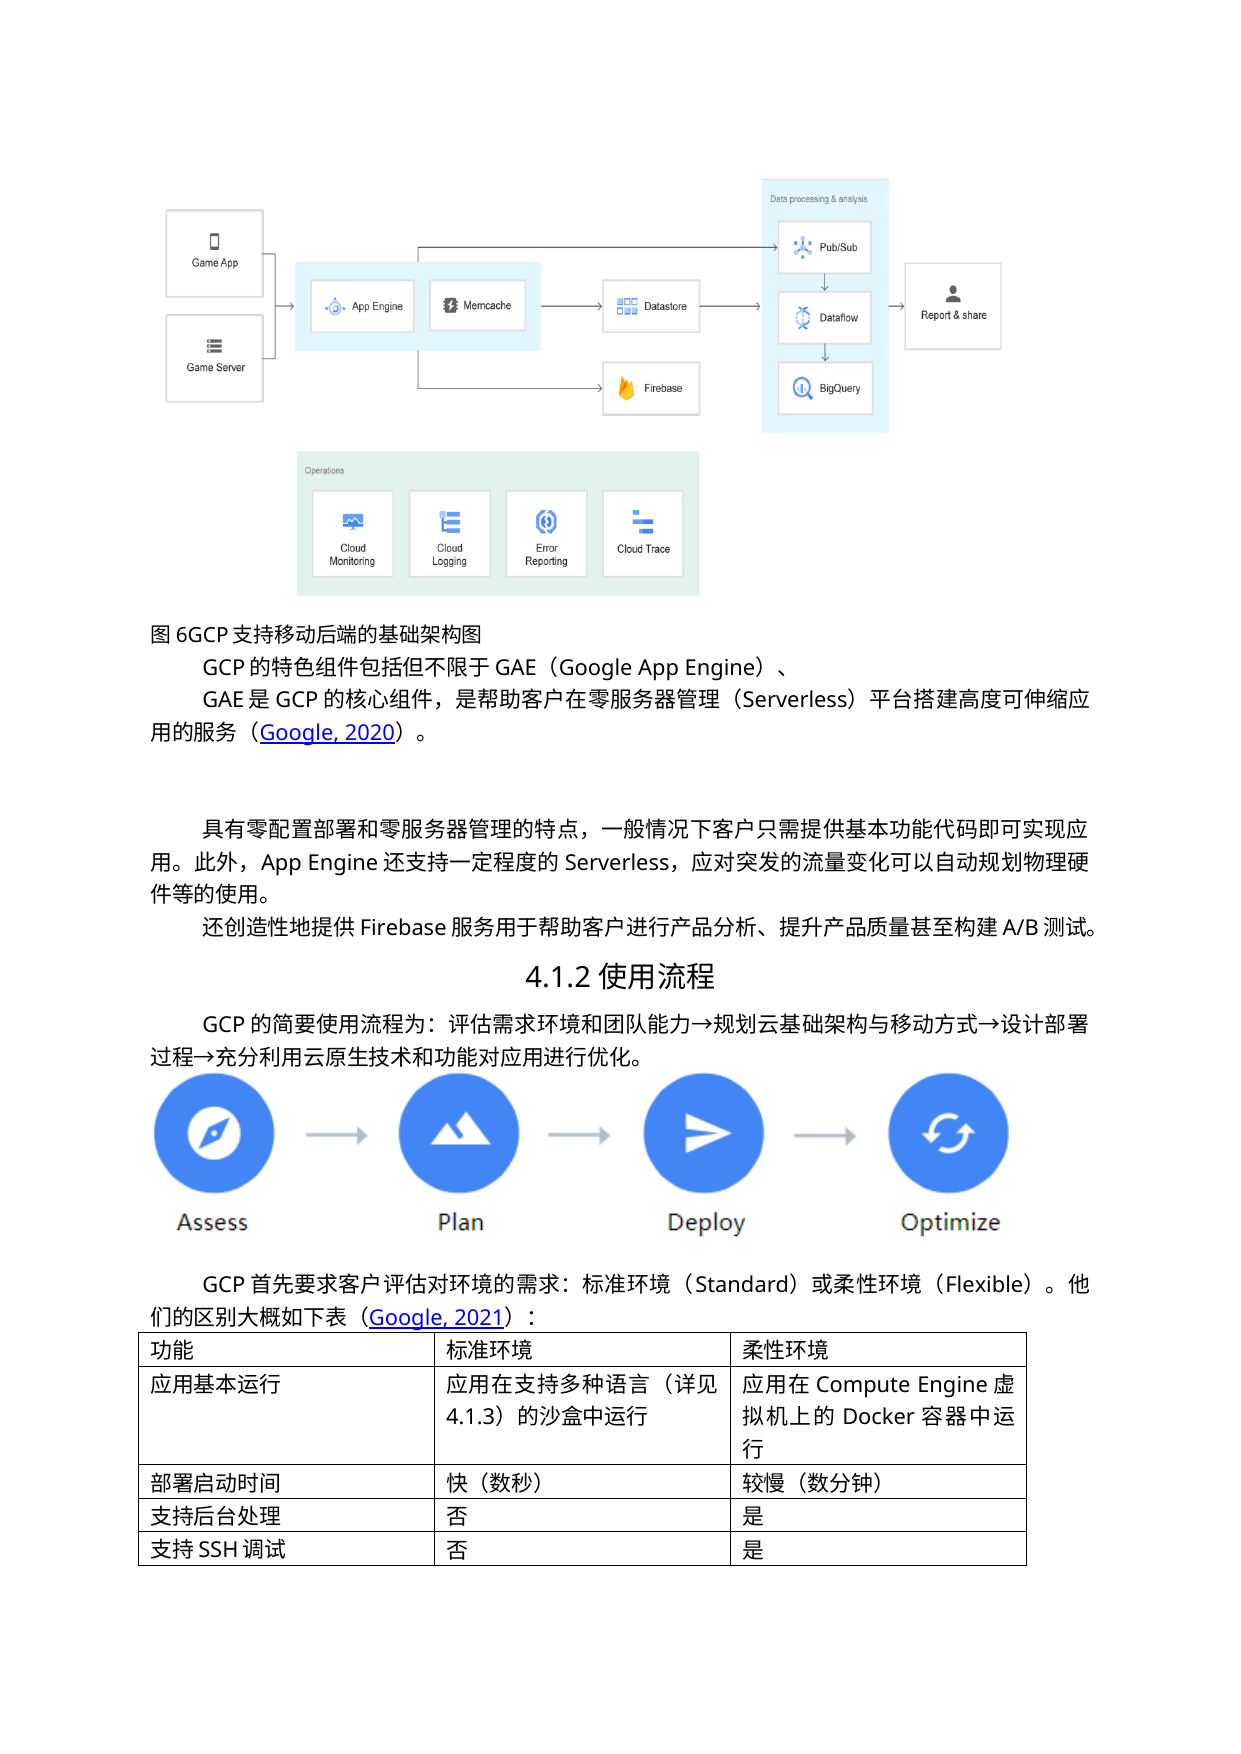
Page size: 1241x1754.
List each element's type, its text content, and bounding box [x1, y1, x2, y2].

table_cell 支持后台处理 [139, 1499, 434, 1531]
text 还创造性地提供Firebase服务用于帮助客户进行产品分析、提升产品质量甚至构建A/B测试。 [150, 909, 1090, 942]
table_cell 否 [435, 1532, 730, 1565]
text 4.1.2 使用流程 [150, 942, 1090, 1007]
text GCP首先要求客户评估对环境的需求：标准环境（Standard）或柔性环境（Flexible）。他们的区别大概如下表（Google, 2021）： [150, 1267, 1090, 1332]
table_header 标准环境 [435, 1333, 730, 1366]
table_header 功能 [139, 1333, 434, 1366]
table_header 柔性环境 [731, 1333, 1026, 1366]
table_cell 应用在Compute Engine虚拟机上的Docker容器中运行 [731, 1367, 1026, 1464]
table_cell 是 [731, 1532, 1026, 1565]
text GAE是GCP的核心组件，是帮助客户在零服务器管理（Serverless）平台搭建高度可伸缩应用的服务（Google, 2020）。 [150, 682, 1090, 747]
text 具有零配置部署和零服务器管理的特点，一般情况下客户只需提供基本功能代码即可实现应用。此外，App Engine还支持一定程度的Serverless，应对突发的流量变化可以自动规划物理硬件等的使用。 [150, 812, 1090, 909]
table_cell 应用在支持多种语言（详见4.1.3）的沙盒中运行 [435, 1367, 730, 1464]
text GCP的简要使用流程为：评估需求环境和团队能力→规划云基础架构与移动方式→设计部署过程→充分利用云原生技术和功能对应用进行优化。 [150, 1007, 1090, 1072]
table_cell 快（数秒） [435, 1465, 730, 1498]
table_cell 部署启动时间 [139, 1465, 434, 1498]
picture [150, 162, 1017, 614]
table_cell 是 [731, 1499, 1026, 1531]
table_cell 较慢（数分钟） [731, 1465, 1026, 1498]
text GCP的特色组件包括但不限于GAE（Google App Engine）、 [150, 649, 1090, 682]
picture [150, 1072, 1015, 1241]
text 图 6GCP支持移动后端的基础架构图 [150, 617, 1090, 649]
table_cell 支持SSH调试 [139, 1532, 434, 1565]
table_cell 应用基本运行 [139, 1367, 434, 1464]
table_cell 否 [435, 1499, 730, 1531]
